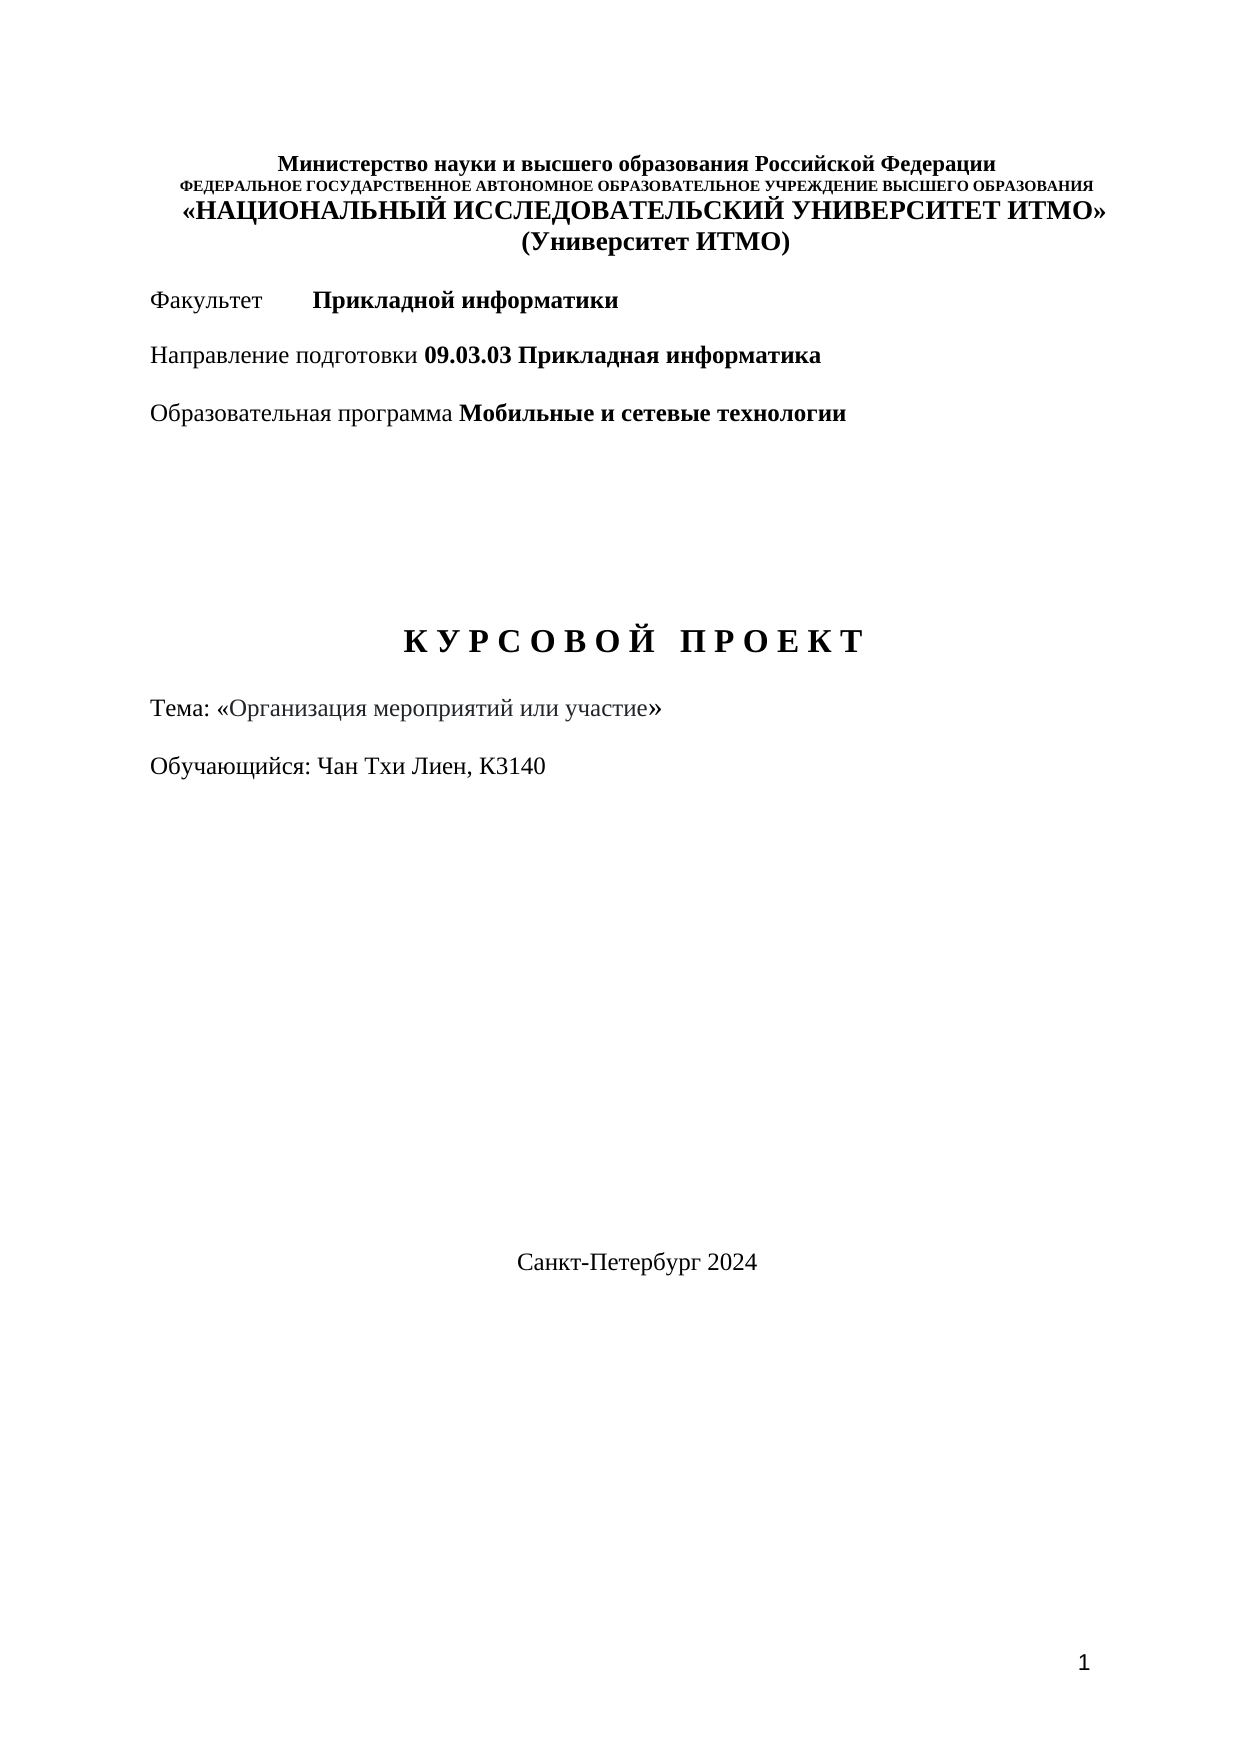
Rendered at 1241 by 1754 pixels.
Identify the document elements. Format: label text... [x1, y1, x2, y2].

text Направление подготовки 09.03.03 Прикладная информатика [150, 340, 1124, 369]
text Министерство науки и высшего образования Российской Федерации [150, 150, 1124, 176]
text «НАЦИОНАЛЬНЫЙ ИССЛЕДОВАТЕЛЬСКИЙ УНИВЕРСИТЕТ ИТМО» [165, 194, 1124, 225]
text Факультет Прикладной информатики [150, 285, 1124, 314]
text ФЕДЕРАЛЬНОЕ ГОСУДАРСТВЕННОЕ АВТОНОМНОЕ ОБРАЗОВАТЕЛЬНОЕ УЧРЕЖДЕНИЕ ВЫСШЕГО ОБРАЗОВАНИЯ [150, 176, 1124, 194]
text Образовательная программа Мобильные и сетевые технологии [150, 398, 1124, 427]
text Санкт-Петербург 2024 [150, 1247, 1124, 1276]
text Тема: «Организация мероприятий или участие» [150, 689, 1124, 722]
text Обучающийся: Чан Тхи Лиен, К3140 [150, 751, 1124, 780]
text К У Р С О В О Й П Р О Е К Т [150, 622, 1124, 660]
text (Университет ИТМО) [187, 225, 1124, 257]
